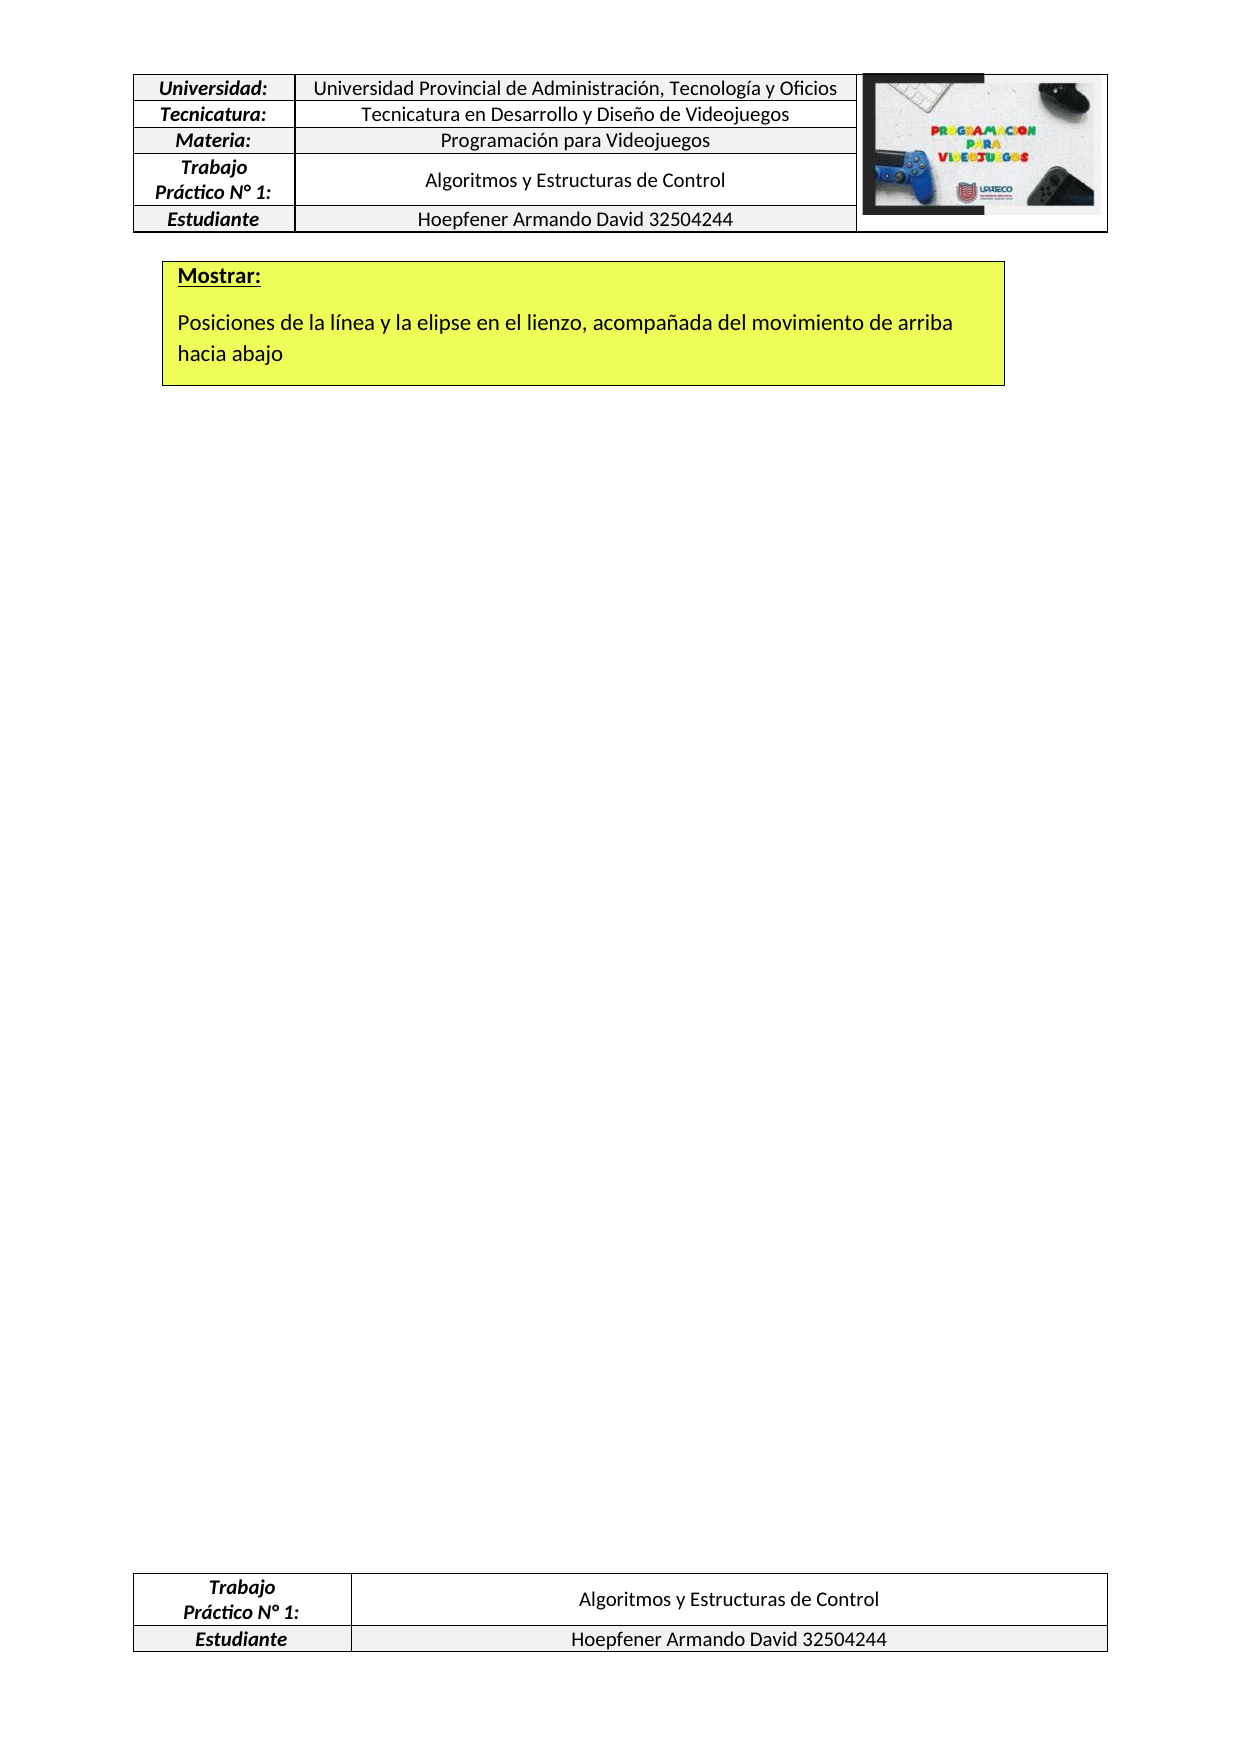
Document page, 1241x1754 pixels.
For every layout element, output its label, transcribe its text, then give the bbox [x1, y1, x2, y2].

picture [862, 75, 1101, 215]
table_cell Mostrar: Posiciones de la línea y la elipse en el lienzo, acompañada del movimiento de arriba hacia abajo [163, 262, 1004, 385]
